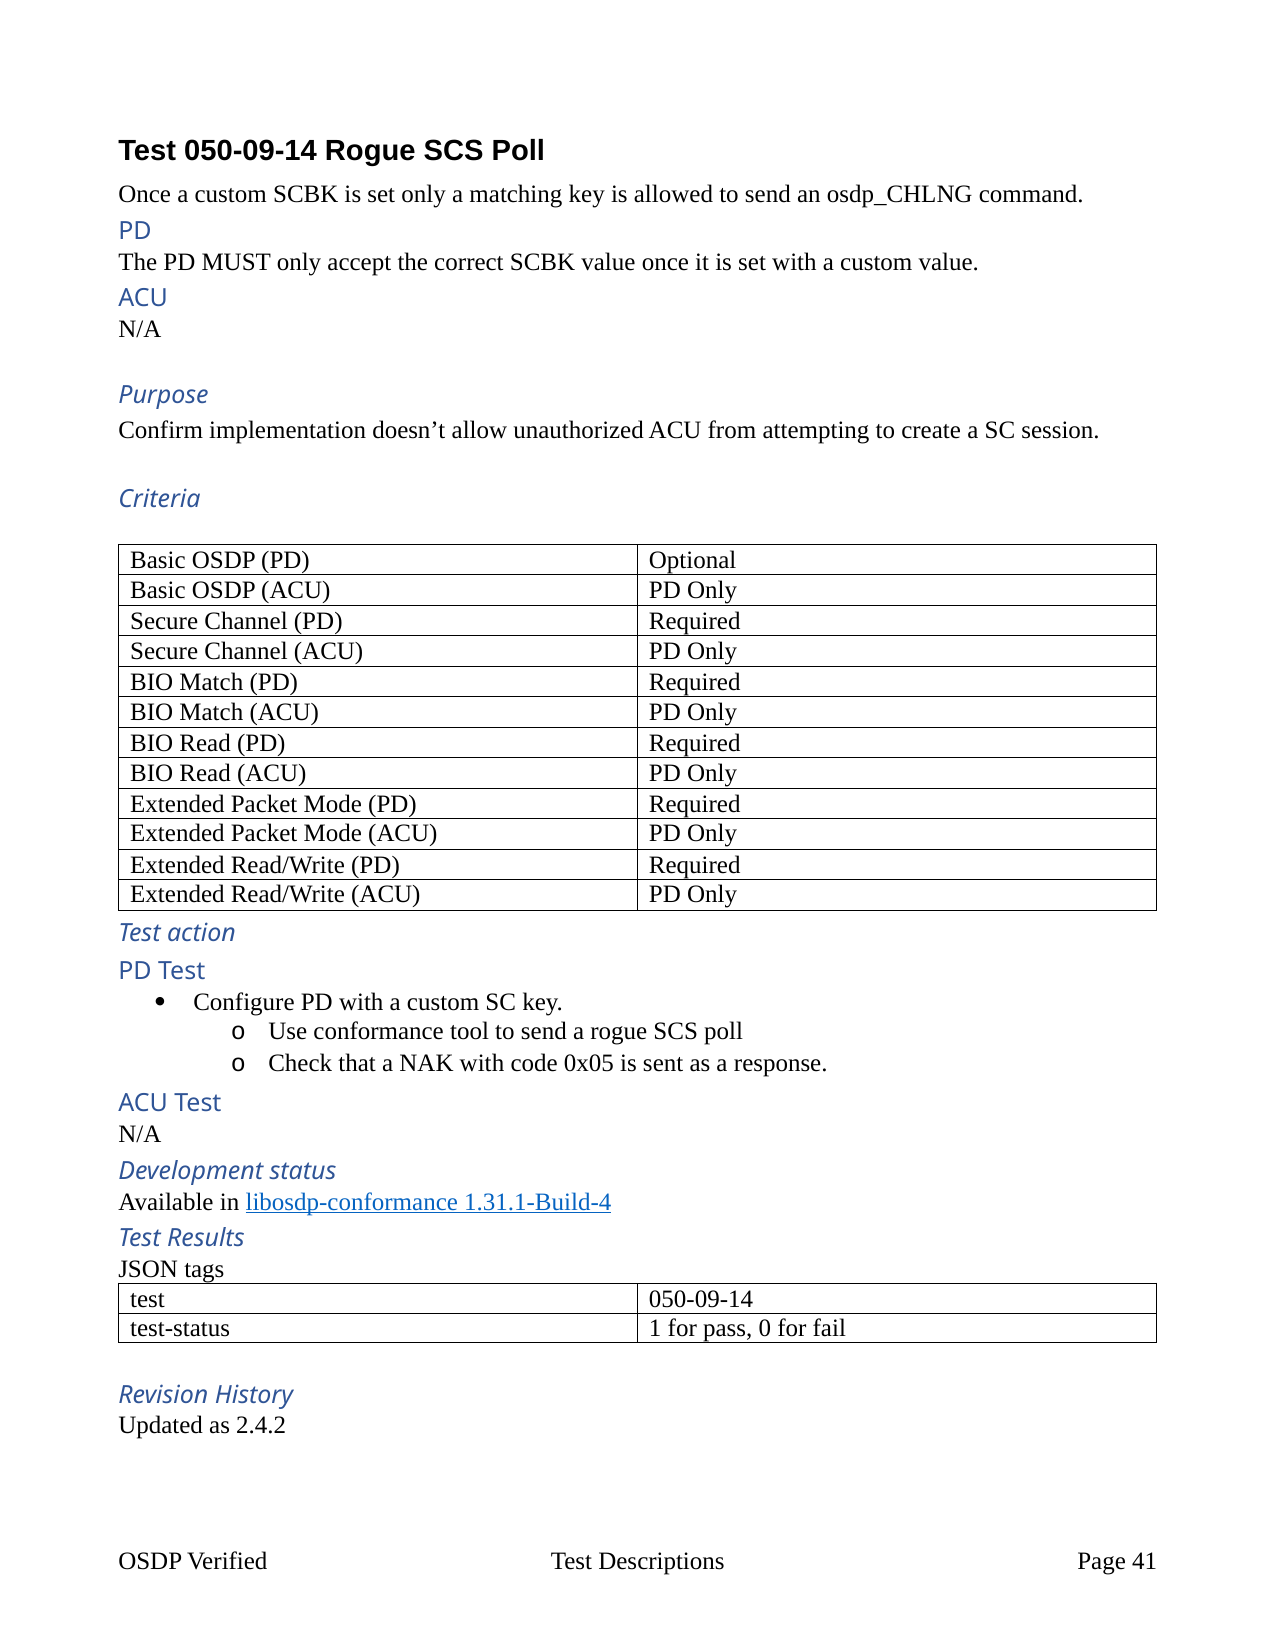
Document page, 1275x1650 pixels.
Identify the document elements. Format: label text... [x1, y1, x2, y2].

subtitle ACU [118, 280, 1157, 314]
table_cell Required [638, 850, 1156, 878]
table_cell BIO Match (ACU) [119, 697, 637, 727]
text JSON tags [118, 1254, 1157, 1283]
list Check that a NAK with code 0x05 is sent as a response. [231, 1048, 1157, 1079]
table_cell PD Only [638, 758, 1156, 788]
text N/A [118, 1119, 1157, 1147]
table_cell Required [638, 606, 1156, 635]
subtitle Purpose [118, 377, 1157, 411]
subtitle PD Test [118, 953, 1157, 987]
subtitle PD [118, 213, 1157, 247]
table_cell PD Only [638, 636, 1156, 666]
subtitle ACU Test [118, 1084, 1157, 1119]
table_cell test-status [119, 1314, 637, 1342]
subtitle Test Results [118, 1220, 1157, 1254]
table_cell BIO Match (PD) [119, 667, 637, 696]
table_cell BIO Read (ACU) [119, 758, 637, 788]
table_cell Extended Read/Write (PD) [119, 850, 637, 878]
text The PD MUST only accept the correct SCBK value once it is set with a custom value. [118, 247, 1157, 276]
table_cell PD Only [638, 819, 1156, 849]
table_header Optional [638, 545, 1156, 574]
table_cell Required [638, 667, 1156, 696]
table_cell Extended Packet Mode (ACU) [119, 819, 637, 849]
table_cell Required [638, 728, 1156, 757]
subtitle Test action [118, 915, 1157, 949]
table_cell Secure Channel (ACU) [119, 636, 637, 666]
table_cell Basic OSDP (ACU) [119, 575, 637, 605]
table_header Basic OSDP (PD) [119, 545, 637, 574]
table_cell Extended Read/Write (ACU) [119, 880, 637, 909]
subtitle Revision History [118, 1376, 1157, 1410]
subtitle Test 050-09-14 Rogue SCS Poll [118, 133, 1157, 166]
list Configure PD with a custom SC key. [156, 987, 1157, 1016]
table_cell PD Only [638, 880, 1156, 909]
text Available in libosdp-conformance 1.31.1-Build-4 [118, 1187, 1157, 1216]
table_cell PD Only [638, 697, 1156, 727]
list Use conformance tool to send a rogue SCS poll [231, 1016, 1157, 1047]
subtitle Confirm implementation doesn’t allow unauthorized ACU from attempting to create a SC session. [118, 415, 1157, 444]
table_cell Secure Channel (PD) [119, 606, 637, 635]
subtitle Development status [118, 1153, 1157, 1187]
table_header 050-09-14 [638, 1284, 1156, 1312]
table_cell Required [638, 789, 1156, 817]
table_cell BIO Read (PD) [119, 728, 637, 757]
text Updated as 2.4.2 [118, 1410, 1157, 1439]
table_cell 1 for pass, 0 for fail [638, 1314, 1156, 1342]
table_cell PD Only [638, 575, 1156, 605]
subtitle Criteria [118, 481, 1157, 515]
text Once a custom SCBK is set only a matching key is allowed to send an osdp_CHLNG command. [118, 179, 1157, 207]
text N/A [118, 314, 1157, 343]
table_header test [119, 1284, 637, 1312]
table_cell Extended Packet Mode (PD) [119, 789, 637, 817]
